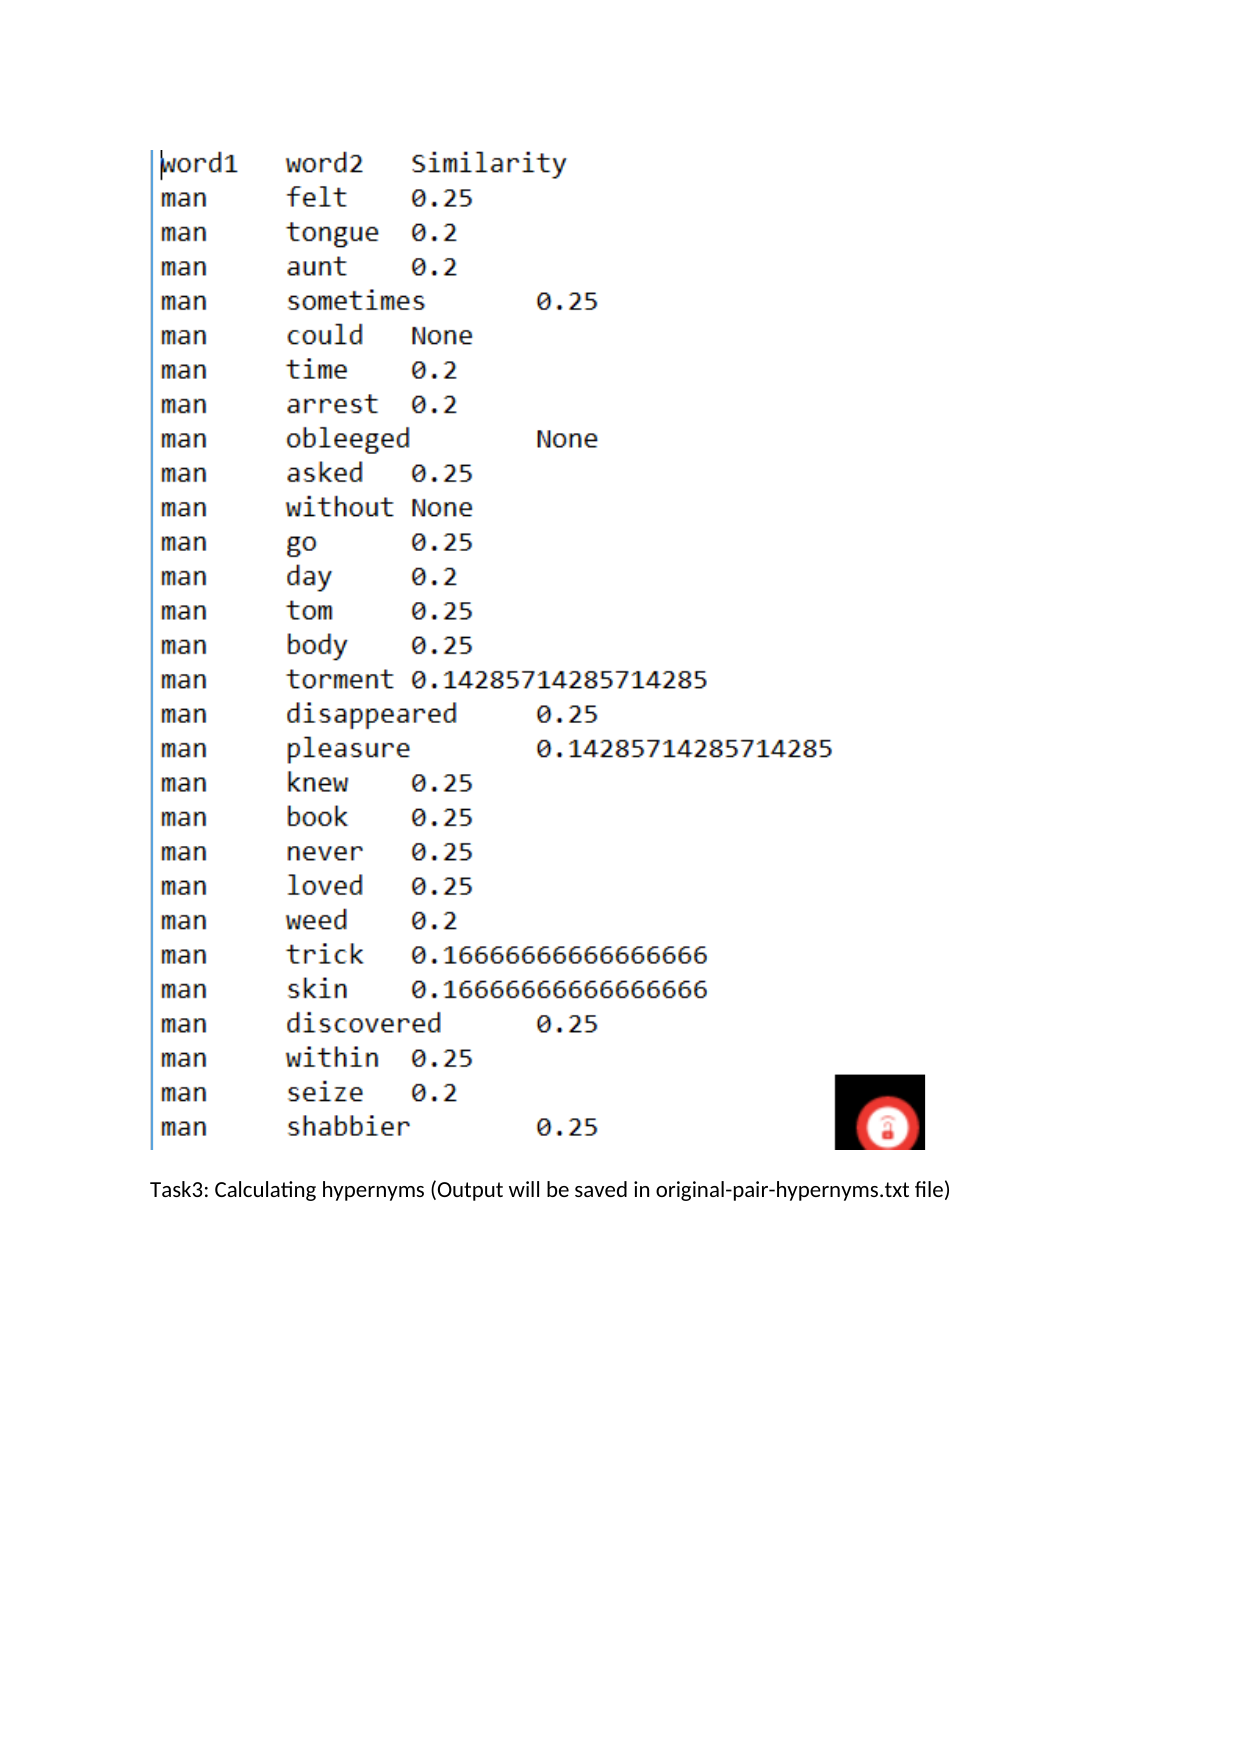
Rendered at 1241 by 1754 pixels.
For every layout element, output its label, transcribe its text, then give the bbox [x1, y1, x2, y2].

picture [150, 150, 926, 1150]
text Task3: Calculating hypernyms (Output will be saved in original-pair-hypernyms.txt file) [150, 1175, 1090, 1203]
